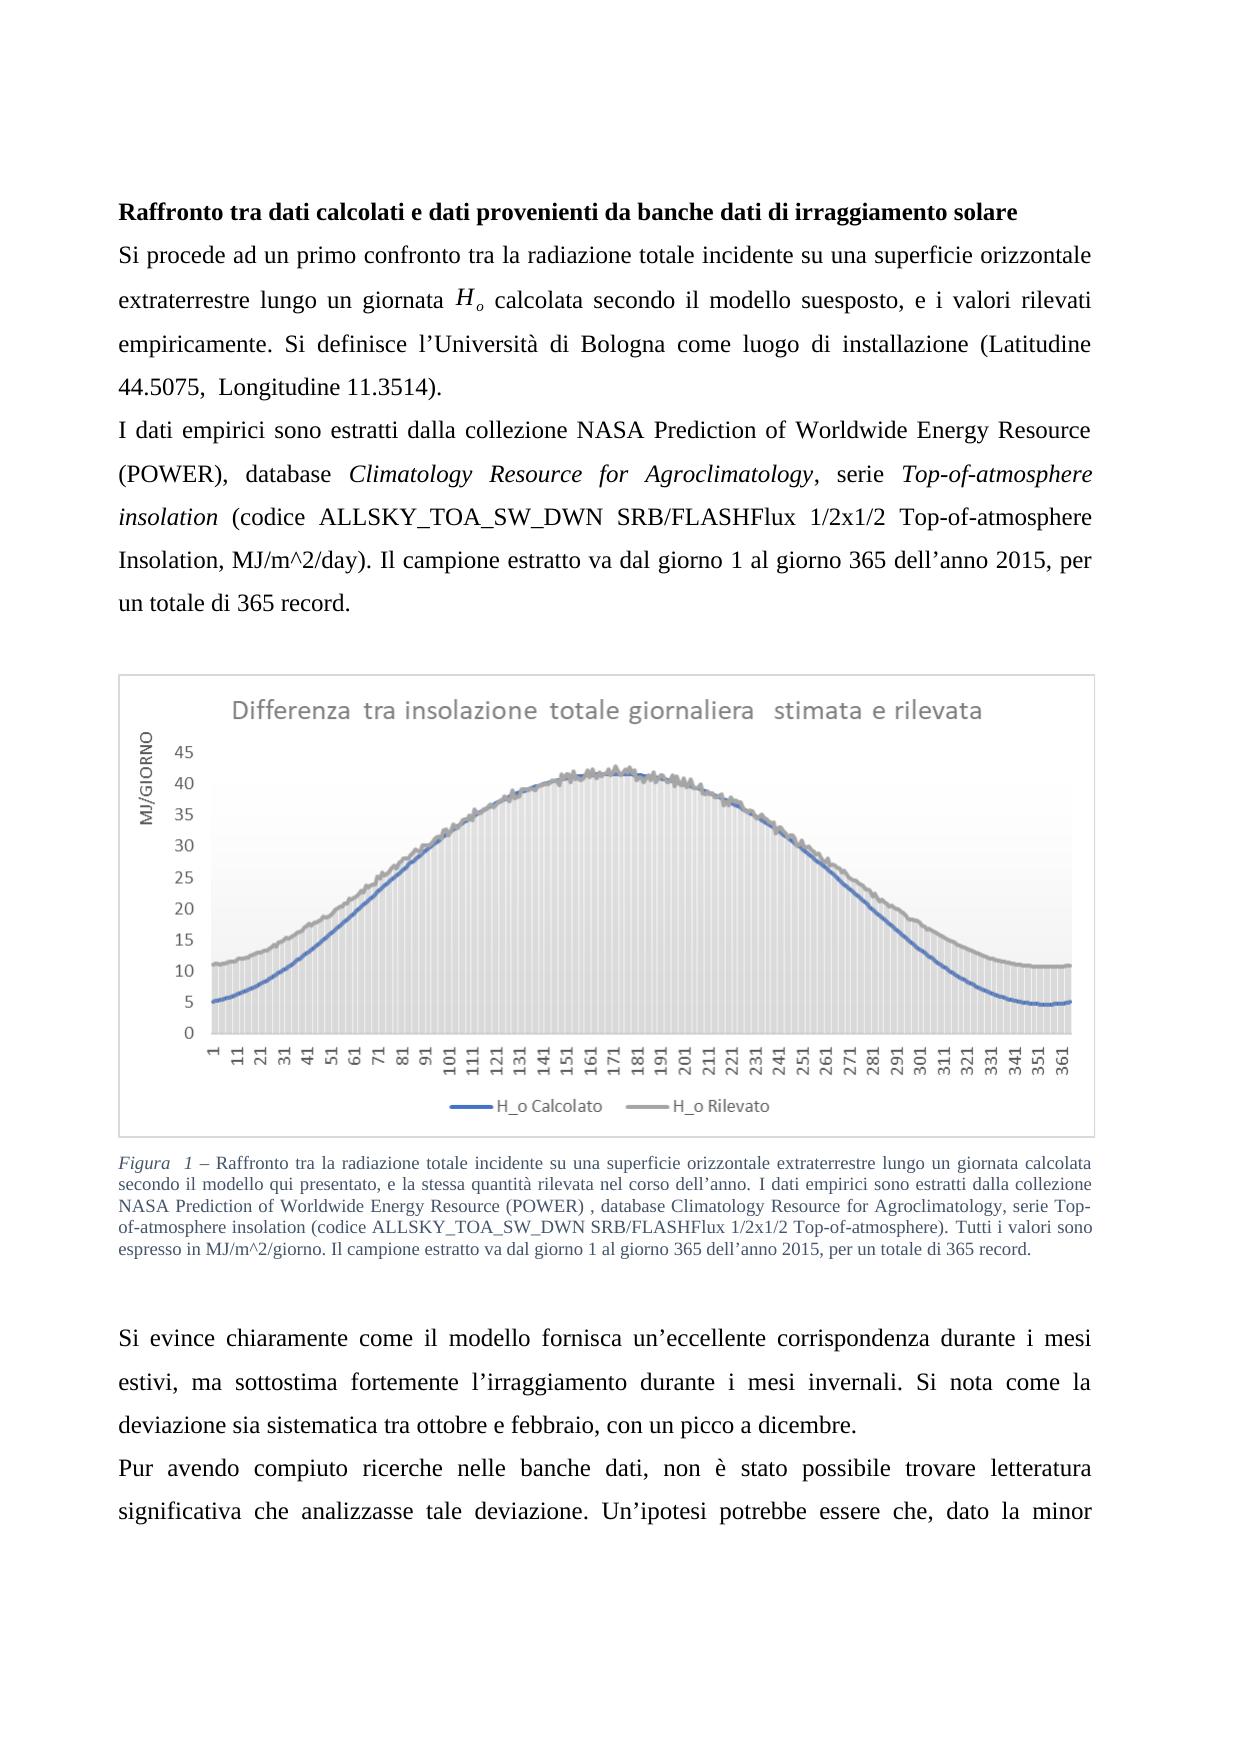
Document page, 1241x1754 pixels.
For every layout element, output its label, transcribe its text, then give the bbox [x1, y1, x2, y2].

text Si evince chiaramente come il modello fornisca un’eccellente corrispondenza durante i mesi estivi, ma sottostima fortemente l’irraggiamento durante i mesi invernali. Si nota come la deviazione sia sistematica tra ottobre e febbraio, con un picco a dicembre. [118, 1323, 1093, 1438]
picture [118, 674, 1096, 1138]
text Figura 1 – Raffronto tra la radiazione totale incidente su una superficie orizzontale extraterrestre lungo un giornata calcolata secondo il modello qui presentato, e la stessa quantità rilevata nel corso dell’anno. I dati empirici sono estratti dalla collezione NASA Prediction of Worldwide Energy Resource (POWER) , database Climatology Resource for Agroclimatology, serie Top-of-atmosphere insolation (codice ALLSKY_TOA_SW_DWN SRB/FLASHFlux 1/2x1/2 Top-of-atmosphere). Tutti i valori sono espresso in MJ/m^2/giorno. Il campione estratto va dal giorno 1 al giorno 365 dell’anno 2015, per un totale di 365 record. [118, 1152, 1093, 1259]
text I dati empirici sono estratti dalla collezione NASA Prediction of Worldwide Energy Resource (POWER), database Climatology Resource for Agroclimatology, serie Top-of-atmosphere insolation (codice ALLSKY_TOA_SW_DWN SRB/FLASHFlux 1/2x1/2 Top-of-atmosphere Insolation, MJ/m^2/day). Il campione estratto va dal giorno 1 al giorno 365 dell’anno 2015, per un totale di 365 record. [118, 416, 1093, 617]
subtitle Raffronto tra dati calcolati e dati provenienti da banche dati di irraggiamento solare [118, 197, 1093, 226]
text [118, 1453, 1093, 1525]
text Si procede ad un primo confronto tra la radiazione totale incidente su una superficie orizzontale extraterrestre lungo un giornata calcolata secondo il modello suesposto, e i valori rilevati empiricamente. Si definisce l’Università di Bologna come luogo di installazione (Latitudine 44.5075, Longitudine 11.3514). [118, 240, 1093, 401]
